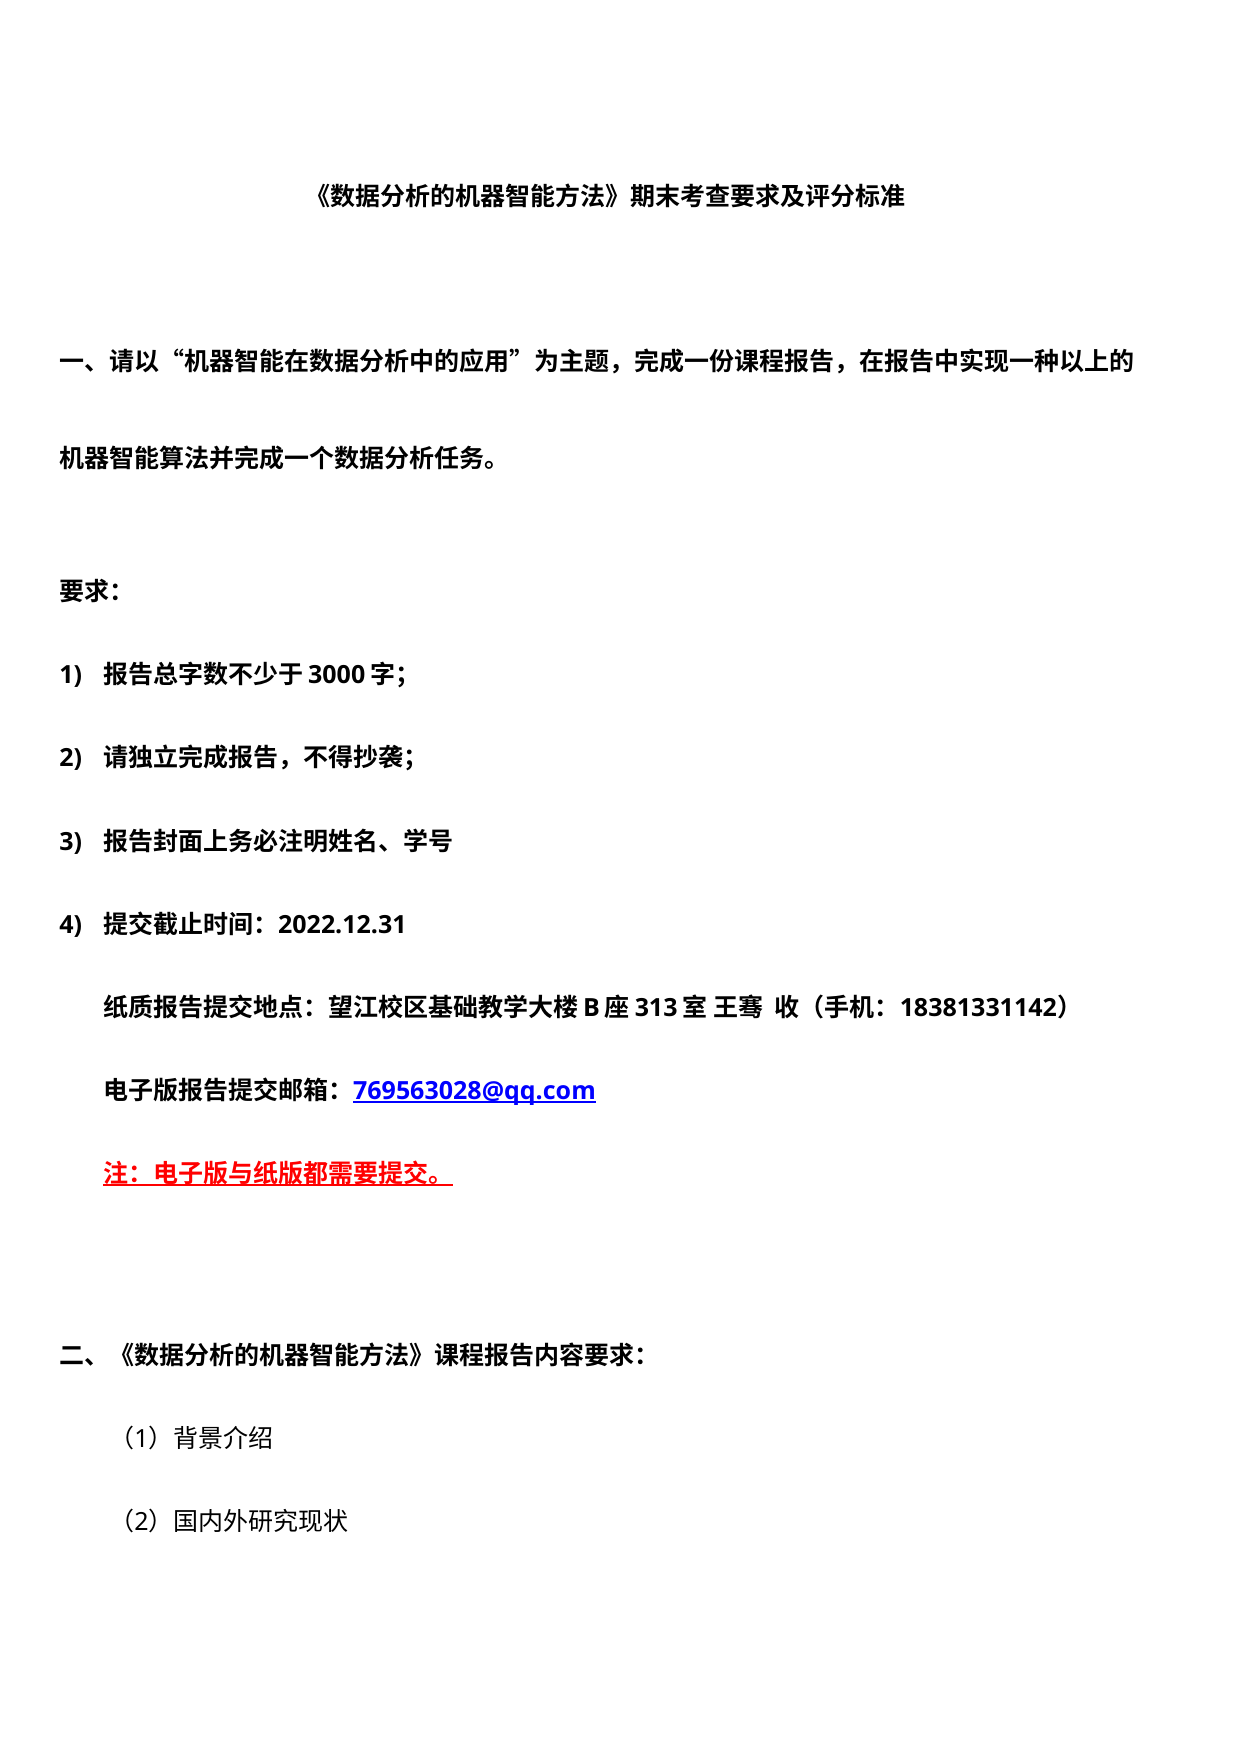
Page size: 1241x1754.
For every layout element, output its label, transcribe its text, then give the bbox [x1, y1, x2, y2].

text （2）国内外研究现状 [59, 1487, 1152, 1552]
list 报告总字数不少于3000字； [59, 640, 1152, 705]
list 报告封面上务必注明姓名、学号 [59, 807, 1152, 872]
list 注：电子版与纸版都需要提交。 [103, 1139, 1152, 1204]
list 请独立完成报告，不得抄袭； [59, 723, 1152, 788]
text 《数据分析的机器智能方法》期末考查要求及评分标准 [59, 162, 1152, 227]
list 提交截止时间：2022.12.31 [59, 890, 1152, 955]
list 电子版报告提交邮箱：769563028@qq.com [103, 1056, 1152, 1121]
text 要求： [59, 557, 1152, 622]
list 纸质报告提交地点：望江校区基础教学大楼B座313室 王骞 收（手机：18381331142） [103, 973, 1152, 1038]
text 一、请以“机器智能在数据分析中的应用”为主题，完成一份课程报告，在报告中实现一种以上的机器智能算法并完成一个数据分析任务。 [59, 327, 1152, 489]
text （1）背景介绍 [59, 1404, 1152, 1469]
text 二、《数据分析的机器智能方法》课程报告内容要求： [59, 1321, 1152, 1386]
